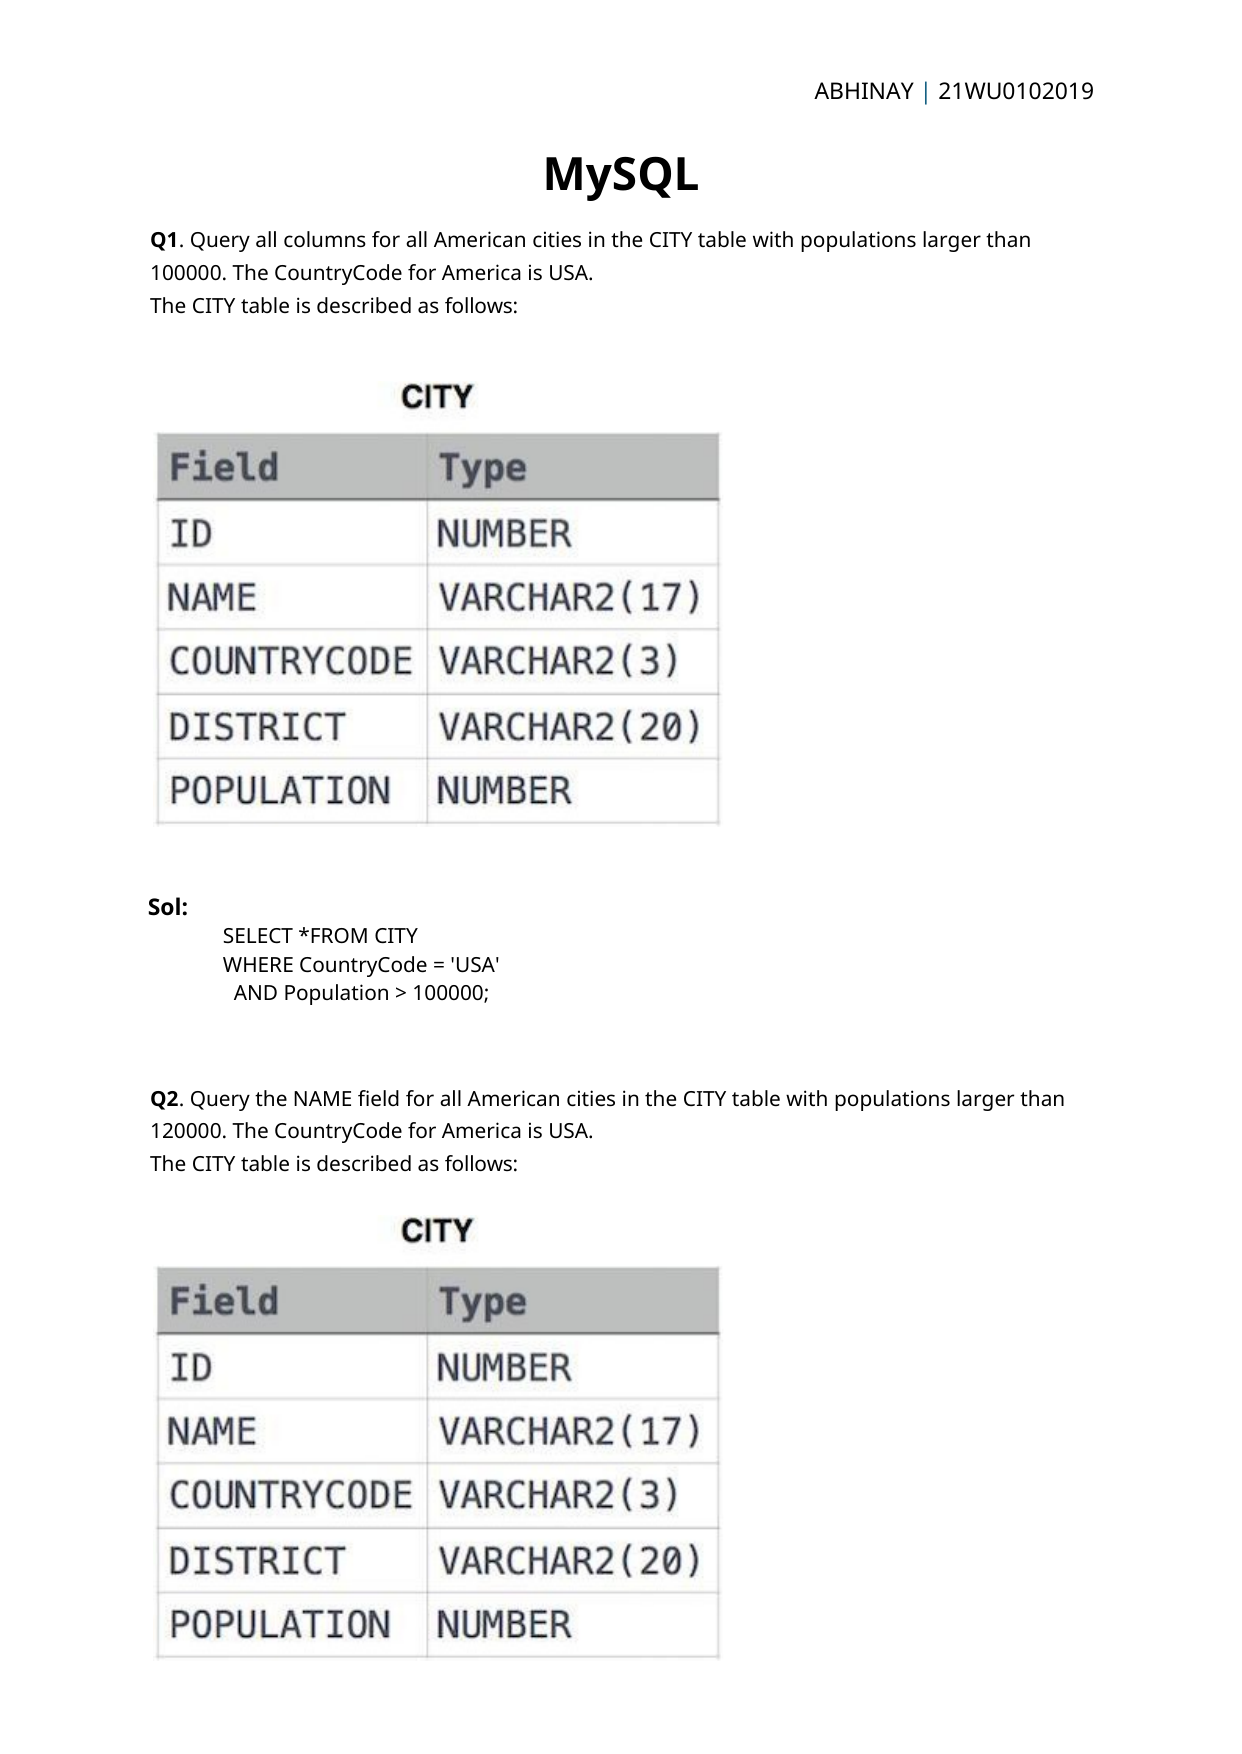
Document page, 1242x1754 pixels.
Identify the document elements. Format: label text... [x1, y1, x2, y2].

text Sol: [148, 890, 1094, 922]
text AND Population > 100000; [223, 978, 1094, 1007]
text WHERE CountryCode = 'USA' [223, 950, 1094, 978]
text Q2. Query the NAME field for all American cities in the CITY table with populations larger than 120000. The CountryCode for America is USA. [150, 1084, 1094, 1145]
text MySQL [148, 142, 1094, 204]
picture [153, 381, 724, 827]
text The CITY table is described as follows: [150, 1149, 1094, 1178]
text Q1. Query all columns for all American cities in the CITY table with populations larger than 100000. The CountryCode for America is USA. [150, 226, 1083, 287]
picture [153, 1215, 724, 1661]
text The CITY table is described as follows: [150, 291, 1094, 319]
text SELECT *FROM CITY [223, 922, 1094, 950]
